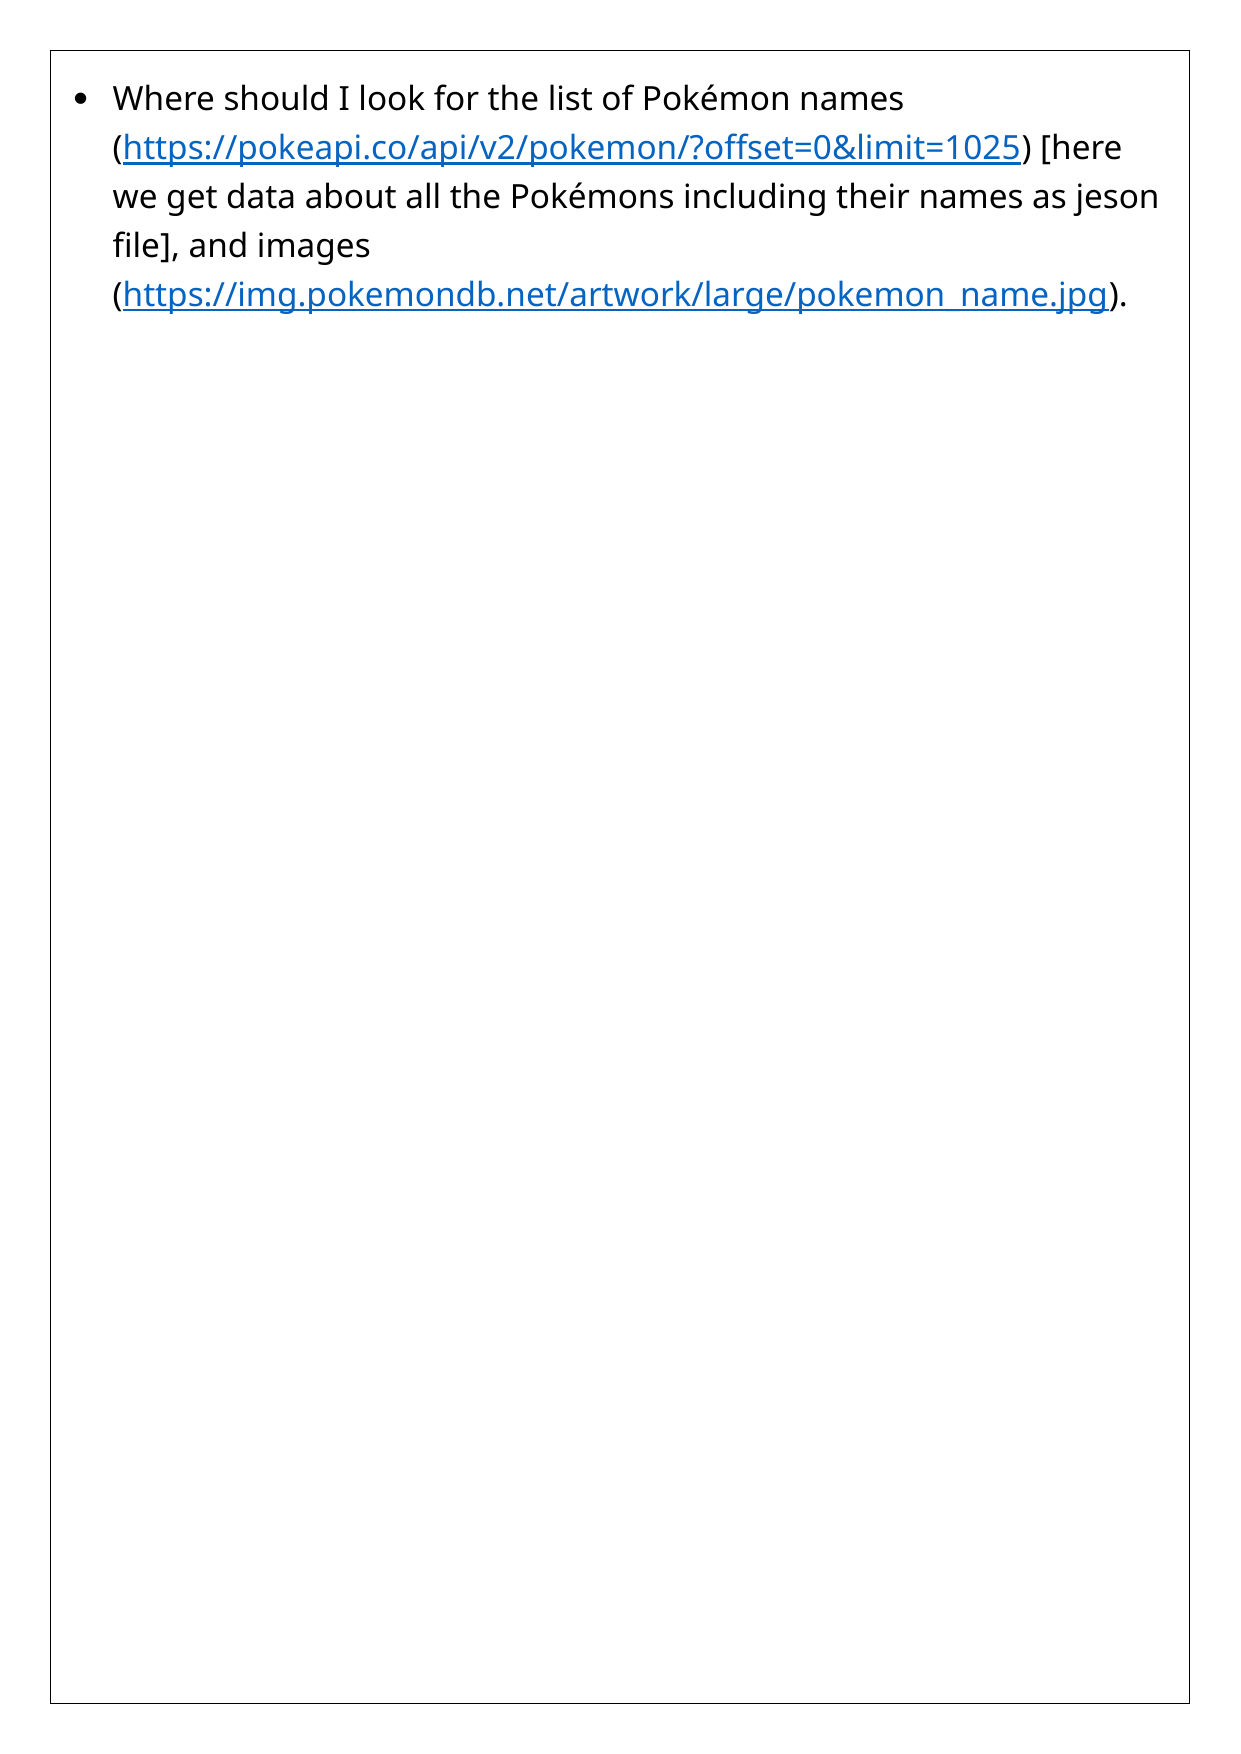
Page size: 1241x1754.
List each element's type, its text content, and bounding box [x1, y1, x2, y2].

list Where should I look for the list of Pokémon names (https://pokeapi.co/api/v2/pokemon/?offset=0&limit=1025) [here we get data about all the Pokémons including their names as jeson file], and images (https://img.pokemondb.net/artwork/large/pokemon_name.jpg). [75, 75, 1165, 316]
